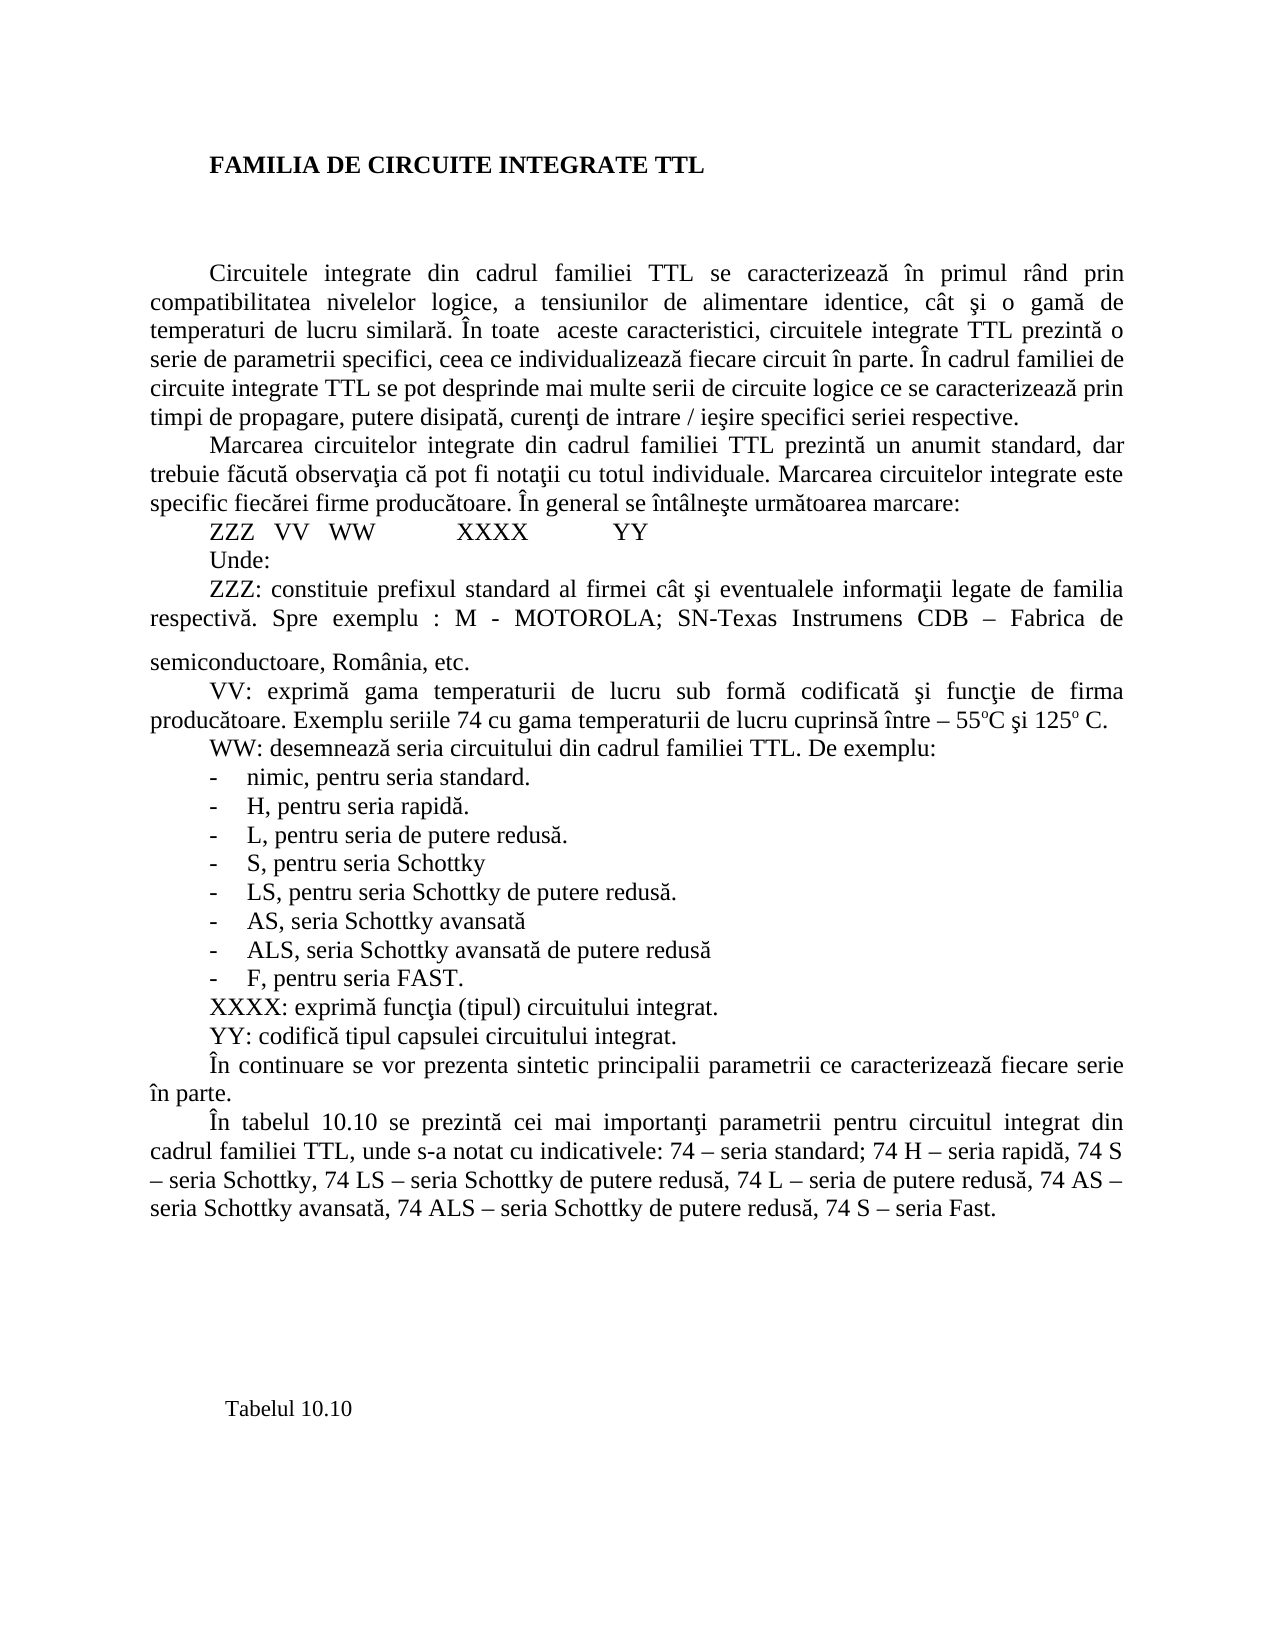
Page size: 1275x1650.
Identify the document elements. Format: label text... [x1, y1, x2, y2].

text WW: desemnează seria circuitului din cadrul familiei TTL. De exemplu: [150, 733, 1125, 762]
text VV: exprimă gama temperaturii de lucru sub formă codificată şi funcţie de firma producătoare. Exemplu seriile 74 cu gama temperaturii de lucru cuprinsă între – 55oC şi 125o C. [150, 676, 1125, 733]
text Marcarea circuitelor integrate din cadrul familiei TTL prezintă un anumit standard, dar trebuie făcută observaţia că pot fi notaţii cu totul individuale. Marcarea circuitelor integrate este specific fiecărei firme producătoare. În general se întâlneşte următoarea marcare: [150, 430, 1125, 517]
list F, pentru seria . [209, 963, 1125, 992]
list L, pentru seria de putere redusă. [209, 820, 1125, 848]
text Familia de circuite integrate TTL [150, 150, 1125, 179]
text YY: codifică tipul capsulei circuitului integrat. [209, 1021, 1125, 1050]
list , seria Schottky avansată de putere redusă [209, 935, 1125, 963]
list nimic, pentru seria standard. [209, 762, 1125, 791]
list AS, seria Schottky avansată [209, 906, 1125, 935]
list S, pentru seria Schottky [209, 848, 1125, 877]
text ZZZ: constituie prefixul standard al firmei cât şi eventualele informaţii legate de familia respectivă. Spre exemplu : M - MOTOROLA; SN-Texas Instrumens CDB – Fabrica de semiconductoare, România, etc. [150, 574, 1125, 676]
list LS, pentru seria Schottky de putere redusă. [209, 877, 1125, 906]
text Circuitele integrate din cadrul familiei TTL se caracterizează în primul rând prin compatibilitatea nivelelor logice, a tensiunilor de alimentare identice, cât şi o gamă de temperaturi de lucru similară. În toate aceste caracteristici, circuitele integrate TTL prezintă o serie de parametrii specifici, ceea ce individualizează fiecare circuit în parte. În cadrul familiei de circuite integrate TTL se pot desprinde mai multe serii de circuite logice ce se caracterizează prin timpi de propagare, putere disipată, curenţi de intrare / ieşire specifici seriei respective. [150, 258, 1125, 430]
text În continuare se vor prezenta sintetic principalii parametrii ce caracterizează fiecare serie în parte. [150, 1050, 1125, 1107]
text Unde: [150, 545, 1125, 574]
list H, pentru seria rapidă. [209, 791, 1125, 820]
text ZZZ VV WW XXXX YY [150, 517, 1125, 545]
text Tabelul 10.10 [150, 1395, 1125, 1421]
text În tabelul 10.10 se prezintă cei mai importanţi parametrii pentru circuitul integrat din cadrul familiei TTL, unde s-a notat cu indicativele: 74 – seria standard; 74 H – seria rapidă, 74 S – seria Schottky, 74 LS – seria Schottky de putere redusă, 74 L – seria de putere redusă, 74 AS – seria Schottky avansată, 74 ALS – seria Schottky de putere redusă, 74 S – seria Fast. [150, 1107, 1125, 1222]
text XXXX: exprimă funcţia (tipul) circuitului integrat. [209, 992, 1125, 1021]
